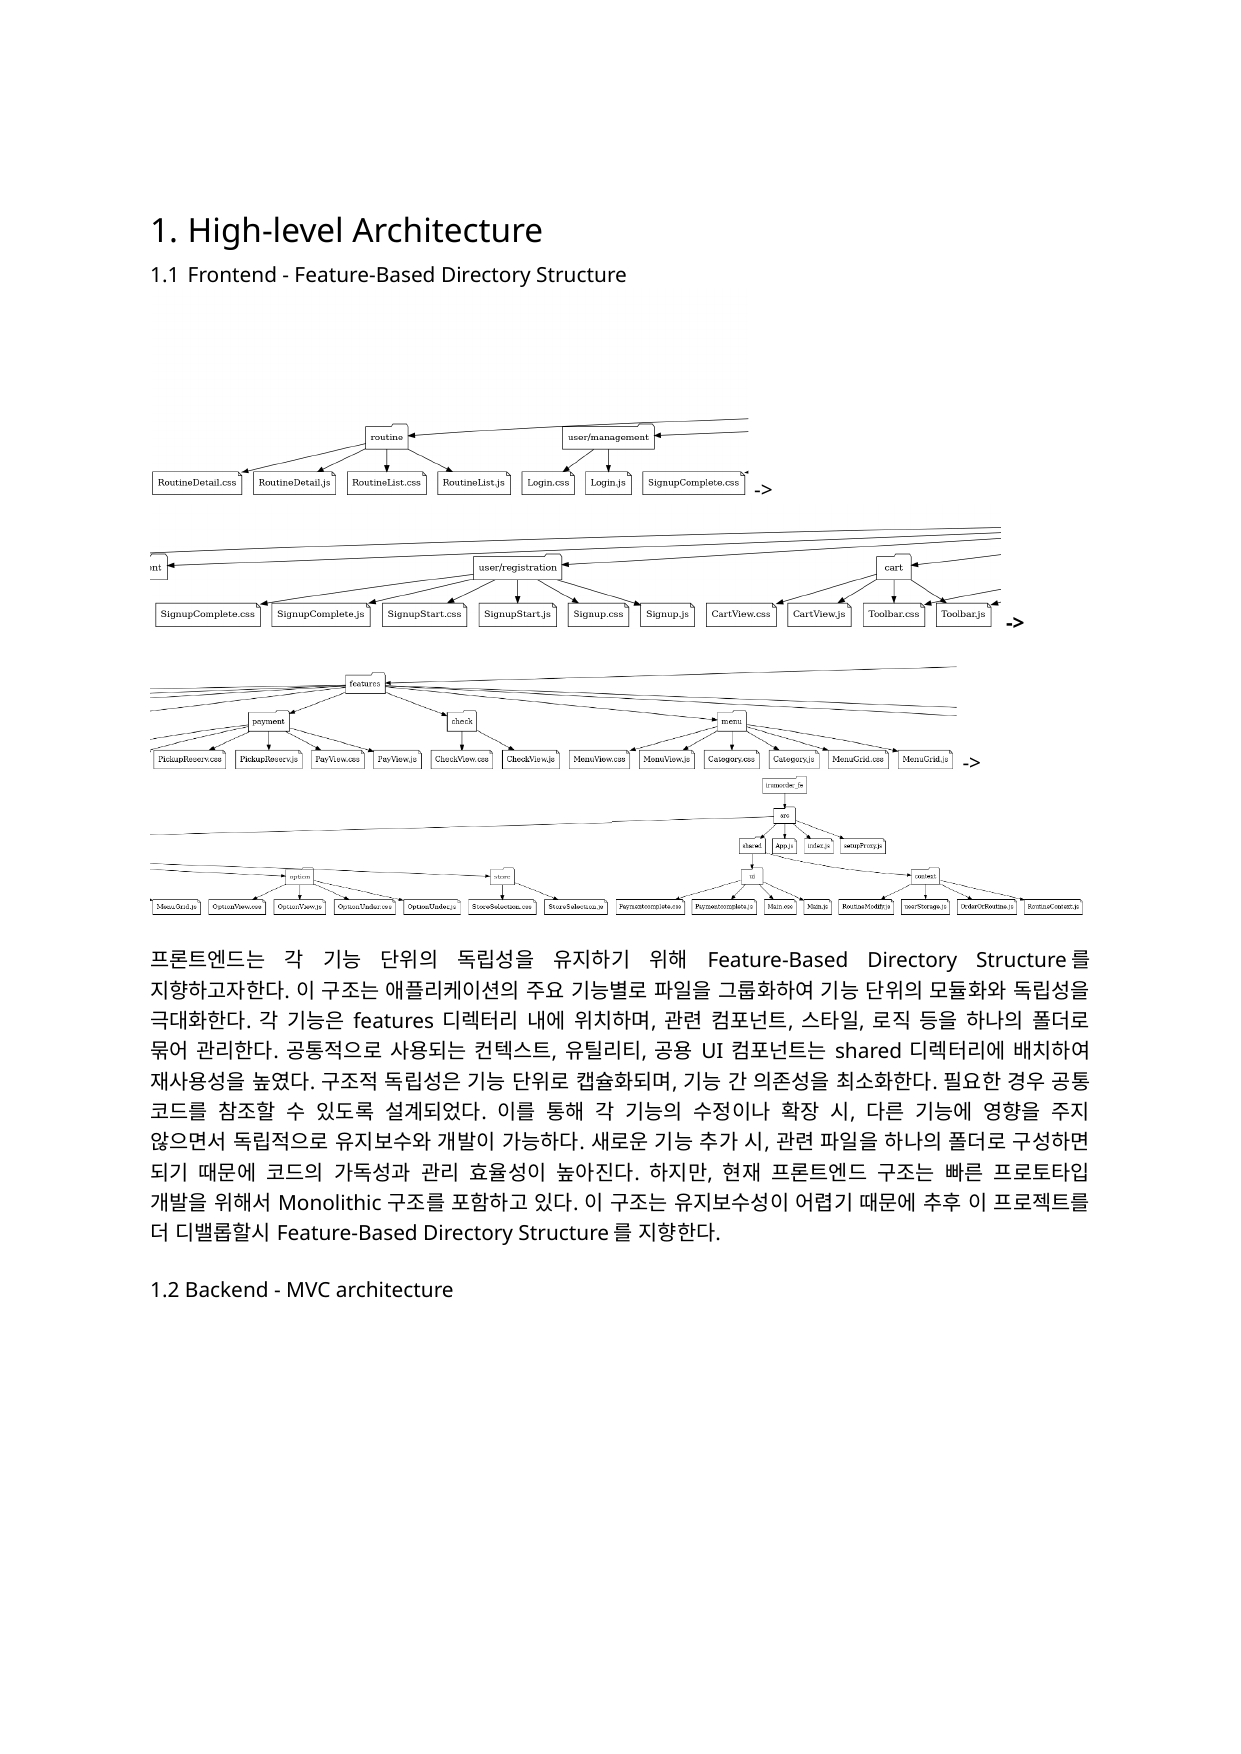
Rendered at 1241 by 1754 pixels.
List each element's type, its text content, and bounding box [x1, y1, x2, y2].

subtitle High-level Architecture [150, 206, 1090, 252]
text 프론트엔드는 각 기능 단위의 독립성을 유지하기 위해 Feature-Based Directory Structure를 지향하고자한다. 이 구조는 애플리케이션의 주요 기능별로 파일을 그룹화하여 기능 단위의 모듈화와 독립성을 극대화한다. 각 기능은 features 디렉터리 내에 위치하며, 관련 컴포넌트, 스타일, 로직 등을 하나의 폴더로 묶어 관리한다. 공통적으로 사용되는 컨텍스트, 유틸리티, 공용 UI 컴포넌트는 shared 디렉터리에 배치하여 재사용성을 높였다. 구조적 독립성은 기능 단위로 캡슐화되며, 기능 간 의존성을 최소화한다. 필요한 경우 공통 코드를 참조할 수 있도록 설계되었다. 이를 통해 각 기능의 수정이나 확장 시, 다른 기능에 영향을 주지 않으면서 독립적으로 유지보수와 개발이 가능하다. 새로운 기능 추가 시, 관련 파일을 하나의 폴더로 구성하면 되기 때문에 코드의 가독성과 관리 효율성이 높아진다. 하지만, 현재 프론트엔드 구조는 빠른 프로토타입 개발을 위해서 Monolithic 구조를 포함하고 있다. 이 구조는 유지보수성이 어렵기 때문에 추후 이 프로젝트를 더 디밸롭할시 Feature-Based Directory Structure를 지향한다. [150, 944, 1090, 1247]
picture [150, 503, 1001, 629]
list Frontend - Feature-Based Directory Structure [150, 260, 1090, 288]
picture [150, 288, 749, 497]
picture [150, 636, 957, 771]
text 1.2 Backend - MVC architecture [150, 1275, 1090, 1304]
picture [150, 776, 1083, 916]
